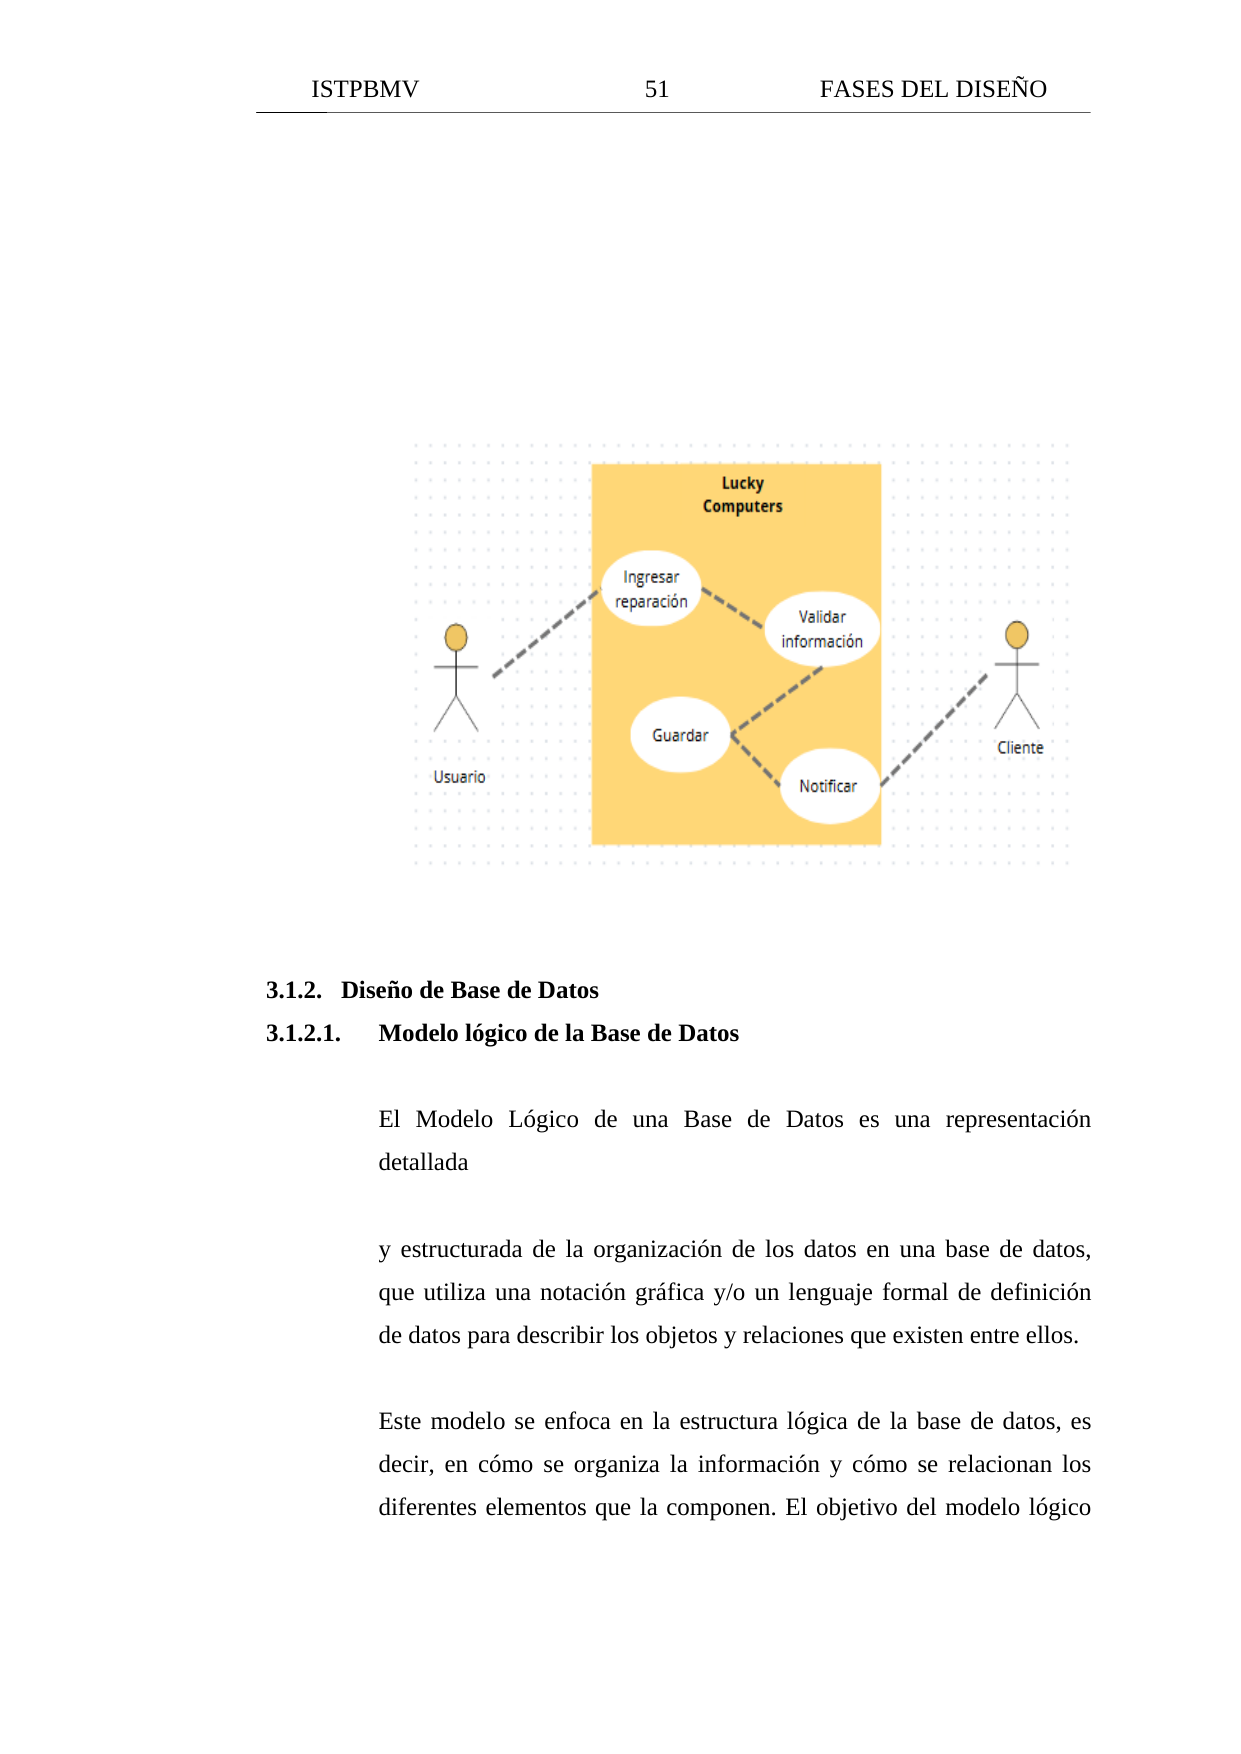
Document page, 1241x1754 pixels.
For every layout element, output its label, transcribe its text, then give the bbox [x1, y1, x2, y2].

list Diseño de Base de Datos [266, 975, 1092, 1004]
picture [407, 443, 1079, 875]
list Modelo lógico de la Base de Datos [266, 1018, 1092, 1047]
list y estructurada de la organización de los datos en una base de datos, que utiliza una notación gráfica y/o un lenguaje formal de definición de datos para describir los objetos y relaciones que existen entre ellos. [378, 1234, 1092, 1349]
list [378, 1406, 1092, 1521]
list El Modelo Lógico de una Base de Datos es una representación detallada [378, 1104, 1092, 1176]
